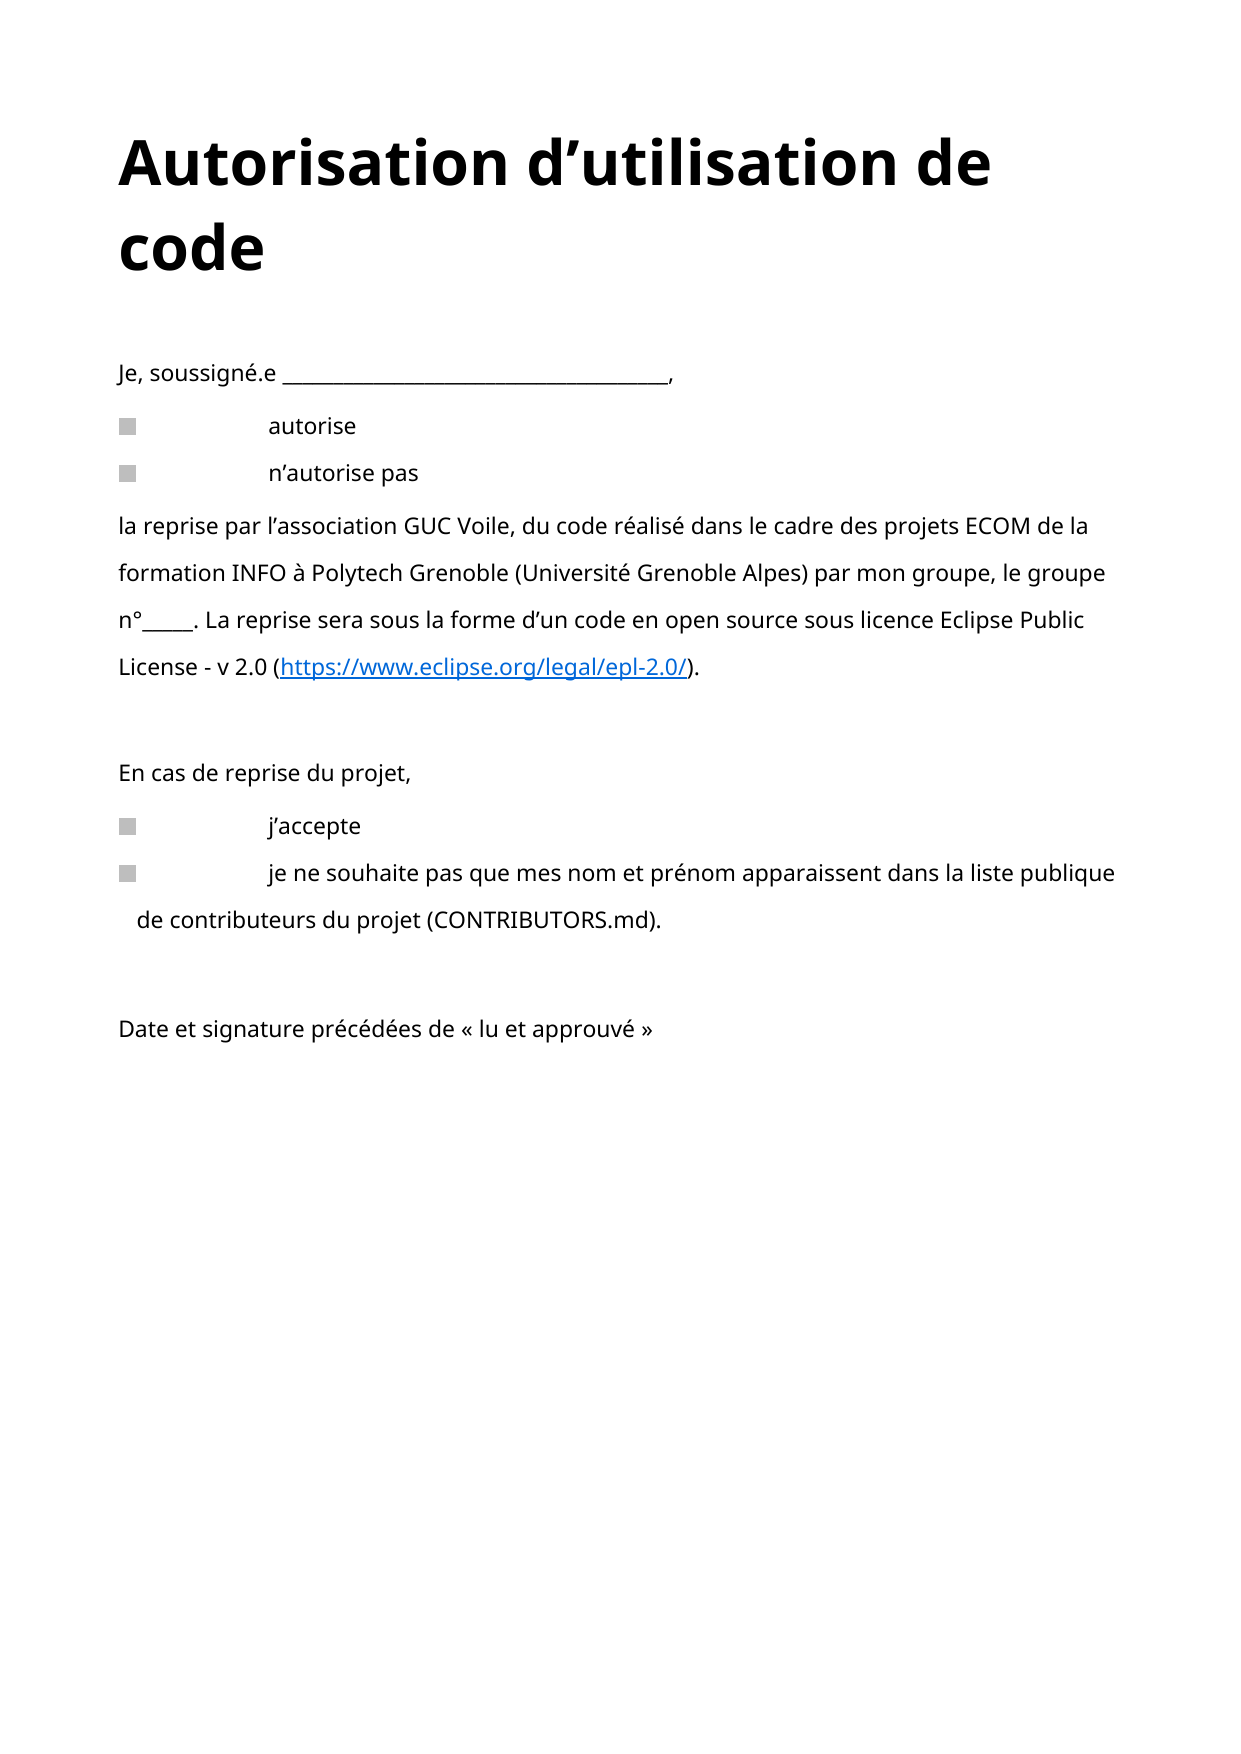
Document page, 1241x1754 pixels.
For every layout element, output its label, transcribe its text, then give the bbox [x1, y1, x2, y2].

list je ne souhaite pas que mes nom et prénom apparaissent dans la liste publique de contributeurs du projet (CONTRIBUTORS.md). [118, 869, 1122, 948]
text Autorisation d’utilisation de code [118, 118, 1122, 288]
list n’autorise pas [118, 463, 1122, 494]
text la reprise par l’association GUC Voile, du code réalisé dans le cadre des projets ECOM de la formation INFO à Polytech Grenoble (Université Grenoble Alpes) par mon groupe, le groupe n°_____. La reprise sera sous la forme d’un code en open source sous licence Eclipse Public License - v 2.0 (https://www.eclipse.org/legal/epl-2.0/). [118, 516, 1122, 688]
text Date et signature précédées de « lu et approuvé » [118, 1026, 1122, 1057]
text En cas de reprise du projet, [118, 763, 1122, 794]
picture [119, 877, 136, 895]
list autorise [118, 410, 1122, 441]
picture [119, 418, 136, 435]
text Je, soussigné.e ______________________________________, [118, 357, 1122, 388]
list j’accepte [118, 816, 1122, 848]
picture [119, 824, 136, 841]
picture [119, 471, 136, 488]
